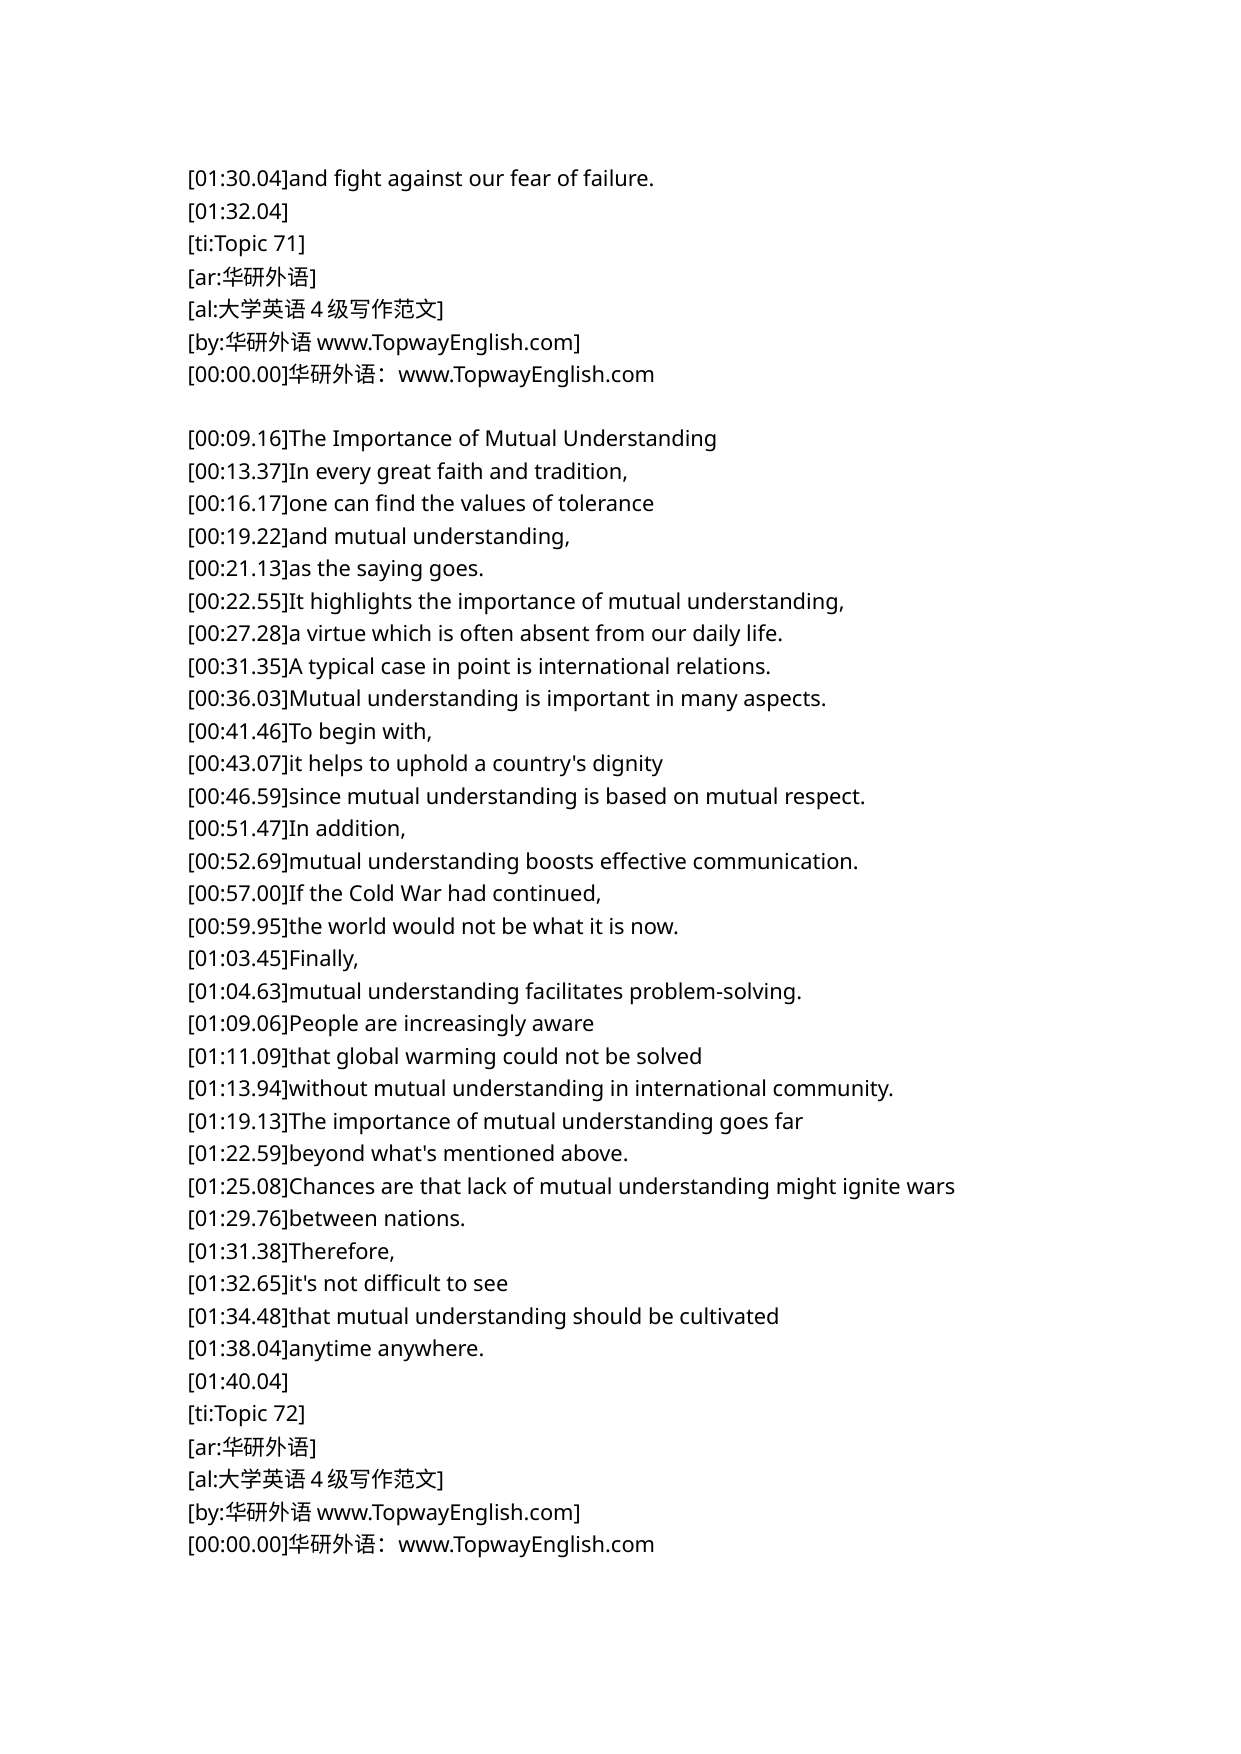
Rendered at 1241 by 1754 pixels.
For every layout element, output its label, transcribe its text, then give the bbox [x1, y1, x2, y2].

text [ar:华研外语] [187, 1429, 1053, 1462]
text [00:00.00]华研外语：www.TopwayEnglish.com [187, 1527, 1053, 1559]
text [00:57.00]If the Cold War had continued, [187, 877, 1053, 909]
text [00:52.69]mutual understanding boosts effective communication. [187, 844, 1053, 877]
text [00:21.13]as the saying goes. [187, 552, 1053, 584]
text [01:29.76]between nations. [187, 1202, 1053, 1234]
text [00:43.07]it helps to uphold a country's dignity [187, 747, 1053, 779]
text [00:22.55]It highlights the importance of mutual understanding, [187, 584, 1053, 617]
text [00:41.46]To begin with, [187, 714, 1053, 747]
text [00:16.17]one can find the values of tolerance [187, 487, 1053, 519]
text [00:51.47]In addition, [187, 812, 1053, 844]
text [00:19.22]and mutual understanding, [187, 519, 1053, 552]
text [00:27.28]a virtue which is often absent from our daily life. [187, 617, 1053, 649]
text [01:32.65]it's not difficult to see [187, 1267, 1053, 1299]
text [ti:Topic 71] [187, 227, 1053, 259]
text [00:31.35]A typical case in point is international relations. [187, 649, 1053, 682]
text [00:36.03]Mutual understanding is important in many aspects. [187, 682, 1053, 714]
text [01:31.38]Therefore, [187, 1234, 1053, 1267]
text [01:32.04] [187, 194, 1053, 227]
text [by:华研外语www.TopwayEnglish.com] [187, 324, 1053, 357]
text [01:22.59]beyond what's mentioned above. [187, 1137, 1053, 1169]
text [00:13.37]In every great faith and tradition, [187, 454, 1053, 487]
text [ti:Topic 72] [187, 1397, 1053, 1429]
text [01:09.06]People are increasingly aware [187, 1007, 1053, 1039]
text [01:19.13]The importance of mutual understanding goes far [187, 1104, 1053, 1137]
text [01:38.04]anytime anywhere. [187, 1332, 1053, 1364]
text [00:09.16]The Importance of Mutual Understanding [187, 422, 1053, 454]
text [al:大学英语4级写作范文] [187, 1462, 1053, 1494]
text [01:25.08]Chances are that lack of mutual understanding might ignite wars [187, 1169, 1053, 1202]
text [00:00.00]华研外语：www.TopwayEnglish.com [187, 357, 1053, 389]
text [al:大学英语4级写作范文] [187, 292, 1053, 324]
text [00:46.59]since mutual understanding is based on mutual respect. [187, 779, 1053, 812]
text [00:59.95]the world would not be what it is now. [187, 909, 1053, 942]
text [01:30.04]and fight against our fear of failure. [187, 162, 1053, 194]
text [01:03.45]Finally, [187, 942, 1053, 974]
text [ar:华研外语] [187, 259, 1053, 292]
text [by:华研外语www.TopwayEnglish.com] [187, 1494, 1053, 1527]
text [01:04.63]mutual understanding facilitates problem-solving. [187, 974, 1053, 1007]
text [01:40.04] [187, 1364, 1053, 1397]
text [01:13.94]without mutual understanding in international community. [187, 1072, 1053, 1104]
text [01:34.48]that mutual understanding should be cultivated [187, 1299, 1053, 1332]
text [01:11.09]that global warming could not be solved [187, 1039, 1053, 1072]
